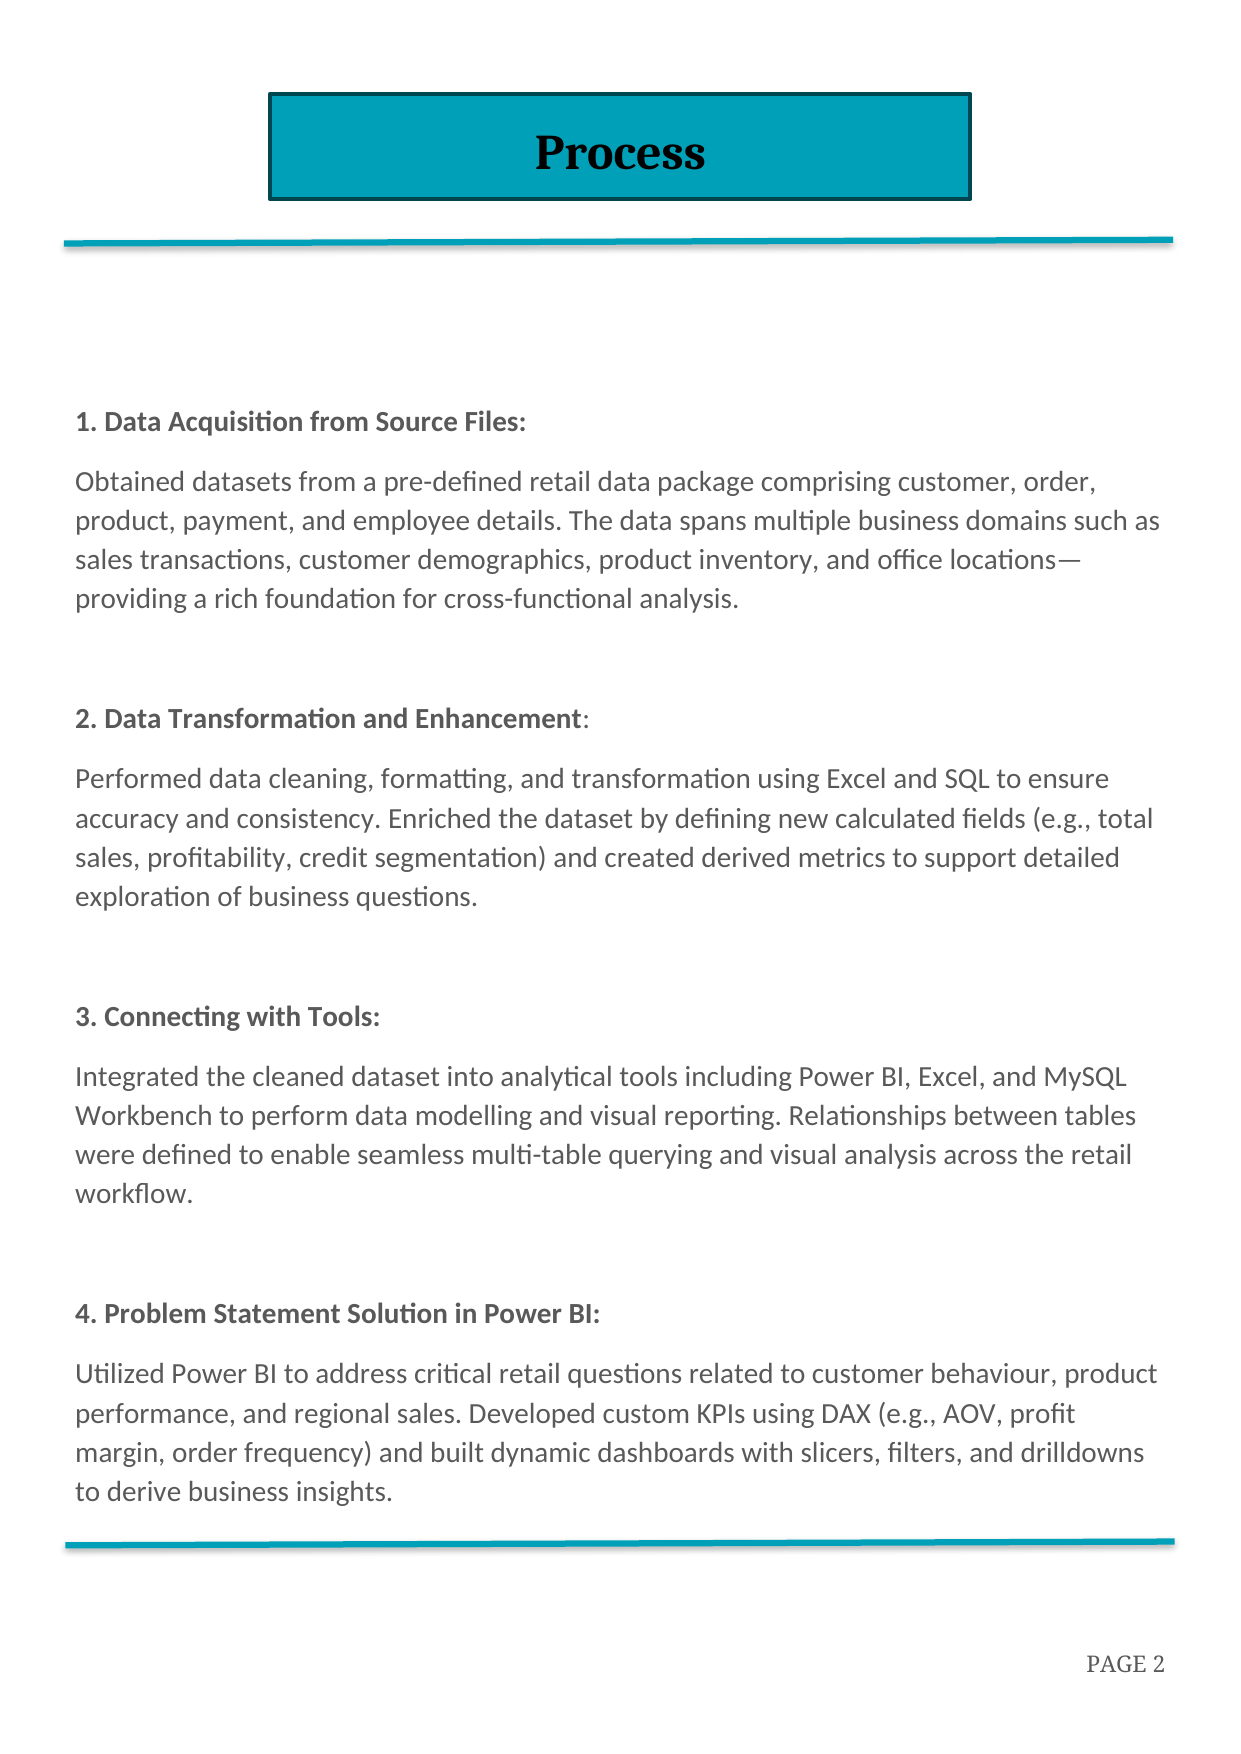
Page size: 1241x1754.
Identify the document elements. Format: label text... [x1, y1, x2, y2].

text 1. Data Acquisition from Source Files: [75, 403, 1165, 439]
text Performed data cleaning, formatting, and transformation using Excel and SQL to ensure accuracy and consistency. Enriched the dataset by defining new calculated fields (e.g., total sales, profitability, credit segmentation) and created derived metrics to support detailed exploration of business questions. [75, 761, 1165, 914]
text 2. Data Transformation and Enhancement: [75, 701, 1165, 736]
text Integrated the cleaned dataset into analytical tools including Power BI, Excel, and MySQL Workbench to perform data modelling and visual reporting. Relationships between tables were defined to enable seamless multi-table querying and visual analysis across the retail workflow. [75, 1058, 1165, 1211]
text Obtained datasets from a pre-defined retail data package comprising customer, order, product, payment, and employee details. The data spans multiple business domains such as sales transactions, customer demographics, product inventory, and office locations—providing a rich foundation for cross-functional analysis. [75, 463, 1165, 616]
text 4. Problem Statement Solution in Power BI: [75, 1296, 1165, 1331]
text Utilized Power BI to address critical retail questions related to customer behaviour, product performance, and regional sales. Developed custom KPIs using DAX (e.g., AOV, profit margin, order frequency) and built dynamic dashboards with slicers, filters, and drilldowns to derive business insights. [75, 1356, 1165, 1509]
text 3. Connecting with Tools: [75, 998, 1165, 1034]
